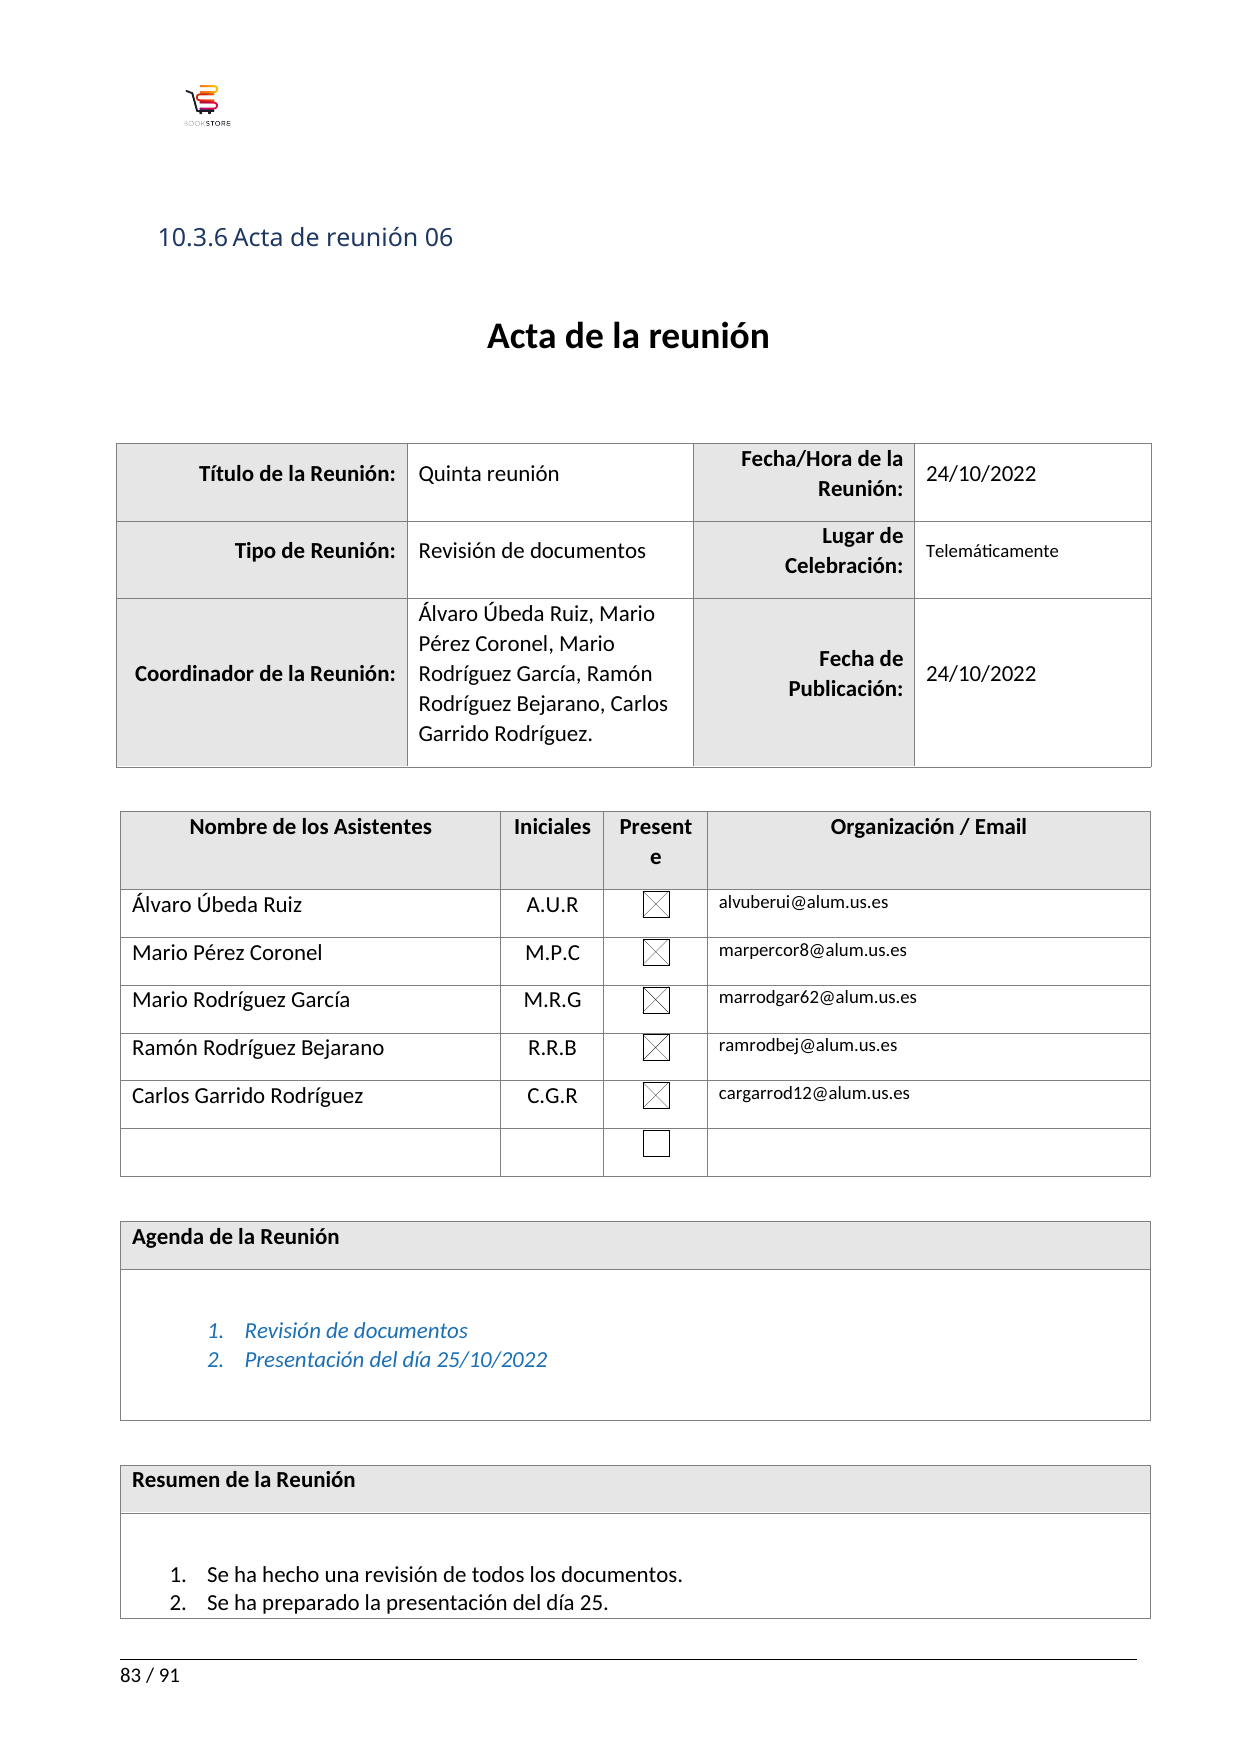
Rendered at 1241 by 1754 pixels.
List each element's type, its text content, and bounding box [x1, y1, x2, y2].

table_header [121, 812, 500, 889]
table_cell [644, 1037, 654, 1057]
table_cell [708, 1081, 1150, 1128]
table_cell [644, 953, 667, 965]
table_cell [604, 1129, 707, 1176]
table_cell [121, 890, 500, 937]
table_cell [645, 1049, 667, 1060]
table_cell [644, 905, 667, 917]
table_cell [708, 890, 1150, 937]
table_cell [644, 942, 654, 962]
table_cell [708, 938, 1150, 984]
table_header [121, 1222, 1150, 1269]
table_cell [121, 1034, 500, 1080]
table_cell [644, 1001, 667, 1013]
subtitle Acta de reunión 06 [157, 220, 1137, 254]
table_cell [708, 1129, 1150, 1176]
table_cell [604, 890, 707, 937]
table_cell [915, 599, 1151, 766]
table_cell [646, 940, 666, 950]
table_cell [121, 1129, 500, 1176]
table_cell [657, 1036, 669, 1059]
text Acta de la reunión [120, 312, 1137, 358]
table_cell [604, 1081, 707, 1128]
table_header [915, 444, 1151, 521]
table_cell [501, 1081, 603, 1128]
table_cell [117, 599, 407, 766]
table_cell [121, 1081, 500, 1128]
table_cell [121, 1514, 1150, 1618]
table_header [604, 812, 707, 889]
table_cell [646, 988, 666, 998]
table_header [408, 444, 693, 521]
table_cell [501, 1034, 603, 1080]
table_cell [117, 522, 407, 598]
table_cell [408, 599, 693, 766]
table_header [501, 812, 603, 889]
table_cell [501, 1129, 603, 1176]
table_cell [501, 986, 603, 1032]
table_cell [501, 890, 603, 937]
picture [177, 75, 237, 132]
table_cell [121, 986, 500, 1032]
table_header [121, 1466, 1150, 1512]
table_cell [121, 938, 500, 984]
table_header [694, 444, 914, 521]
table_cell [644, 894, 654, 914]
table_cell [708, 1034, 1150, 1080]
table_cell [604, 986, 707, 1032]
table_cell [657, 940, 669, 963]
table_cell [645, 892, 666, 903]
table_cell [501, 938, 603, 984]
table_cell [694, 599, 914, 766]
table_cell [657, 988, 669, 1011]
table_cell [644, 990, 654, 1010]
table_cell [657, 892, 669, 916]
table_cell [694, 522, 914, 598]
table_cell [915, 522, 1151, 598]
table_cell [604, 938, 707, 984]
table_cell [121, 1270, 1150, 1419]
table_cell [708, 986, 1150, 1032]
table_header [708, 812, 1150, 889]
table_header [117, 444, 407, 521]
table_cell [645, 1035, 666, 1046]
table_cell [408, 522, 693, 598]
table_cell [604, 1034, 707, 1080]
